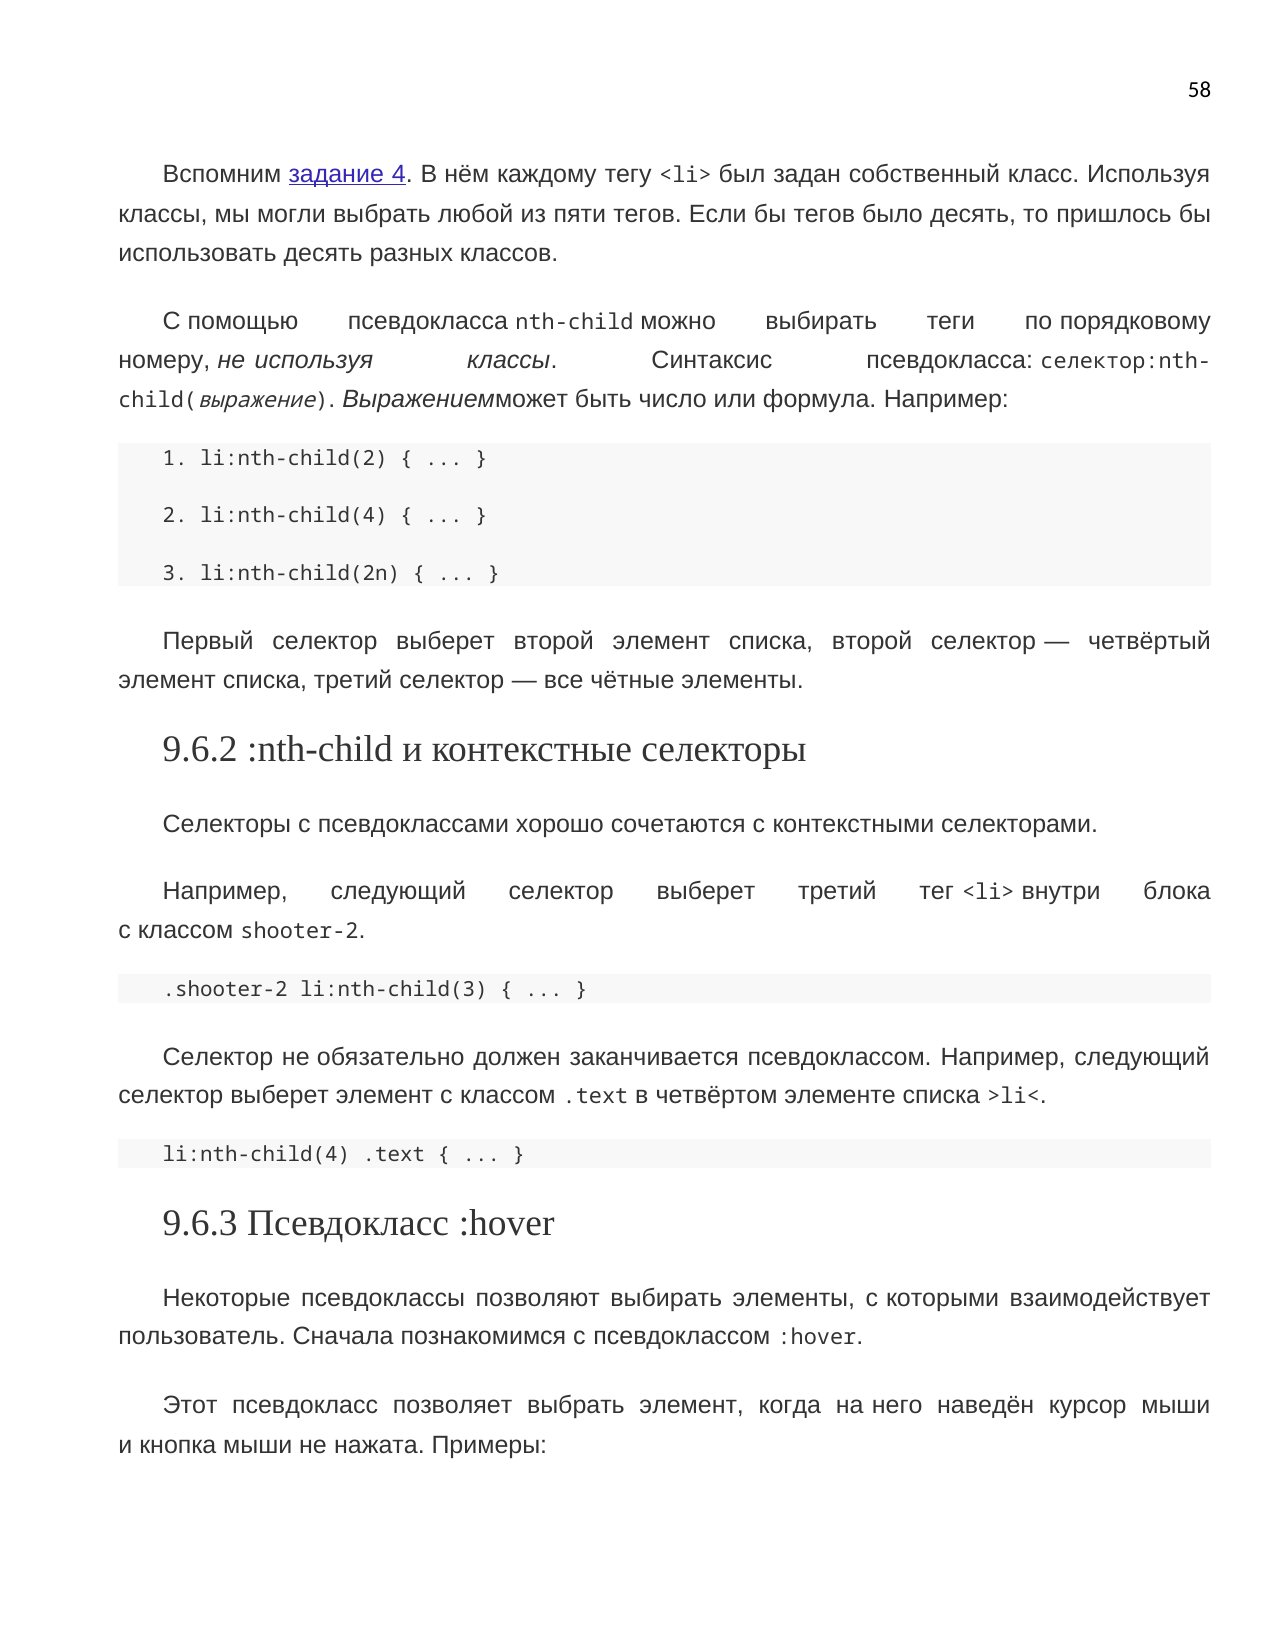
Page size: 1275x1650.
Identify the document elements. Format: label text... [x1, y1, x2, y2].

text .shooter-2 li:nth-child(3) { ... } [118, 974, 1211, 1003]
text 3. li:nth-child(2n) { ... } [118, 558, 1211, 586]
text Вспомним задание 4. В нём каждому тегу <li> был задан собственный класс. Используя классы, мы могли выбрать любой из пяти тегов. Если бы тегов было десять, то пришлось бы использовать десять разных классов. [118, 150, 1211, 267]
text 1. li:nth-child(2) { ... } [118, 443, 1211, 471]
text li:nth-child(4) .text { ... } [118, 1139, 1211, 1168]
text Например, следующий селектор выберет третий тег <li> внутри блока с классом shooter-2. [118, 867, 1211, 945]
text Этот псевдокласс позволяет выбрать элемент, когда на него наведён курсор мыши и кнопка мыши не нажата. Примеры: [118, 1380, 1211, 1458]
text Селекторы с псевдоклассами хорошо сочетаются с контекстными селекторами. [118, 799, 1211, 838]
text Селектор не обязательно должен заканчивается псевдоклассом. Например, следующий селектор выберет элемент с классом .text в четвёртом элементе списка >li<. [118, 1032, 1211, 1110]
text С помощью псевдокласса nth-child можно выбирать теги по порядковому номеру, не используя классы. Синтаксис псевдокласса: селектор:nth-child(выражение). Выражениемможет быть число или формула. Например: [118, 296, 1211, 413]
text Первый селектор выберет второй элемент списка, второй селектор — четвёртый элемент списка, третий селектор — все чётные элементы. [118, 616, 1211, 694]
text 2. li:nth-child(4) { ... } [118, 500, 1211, 529]
text Некоторые псевдоклассы позволяют выбирать элементы, с которыми взаимодействует пользователь. Сначала познакомимся с псевдоклассом :hover. [118, 1273, 1211, 1351]
text 9.6.2 :nth-child и контекстные селекторы [118, 723, 1211, 770]
text 9.6.3 Псевдокласс :hover [118, 1197, 1211, 1244]
